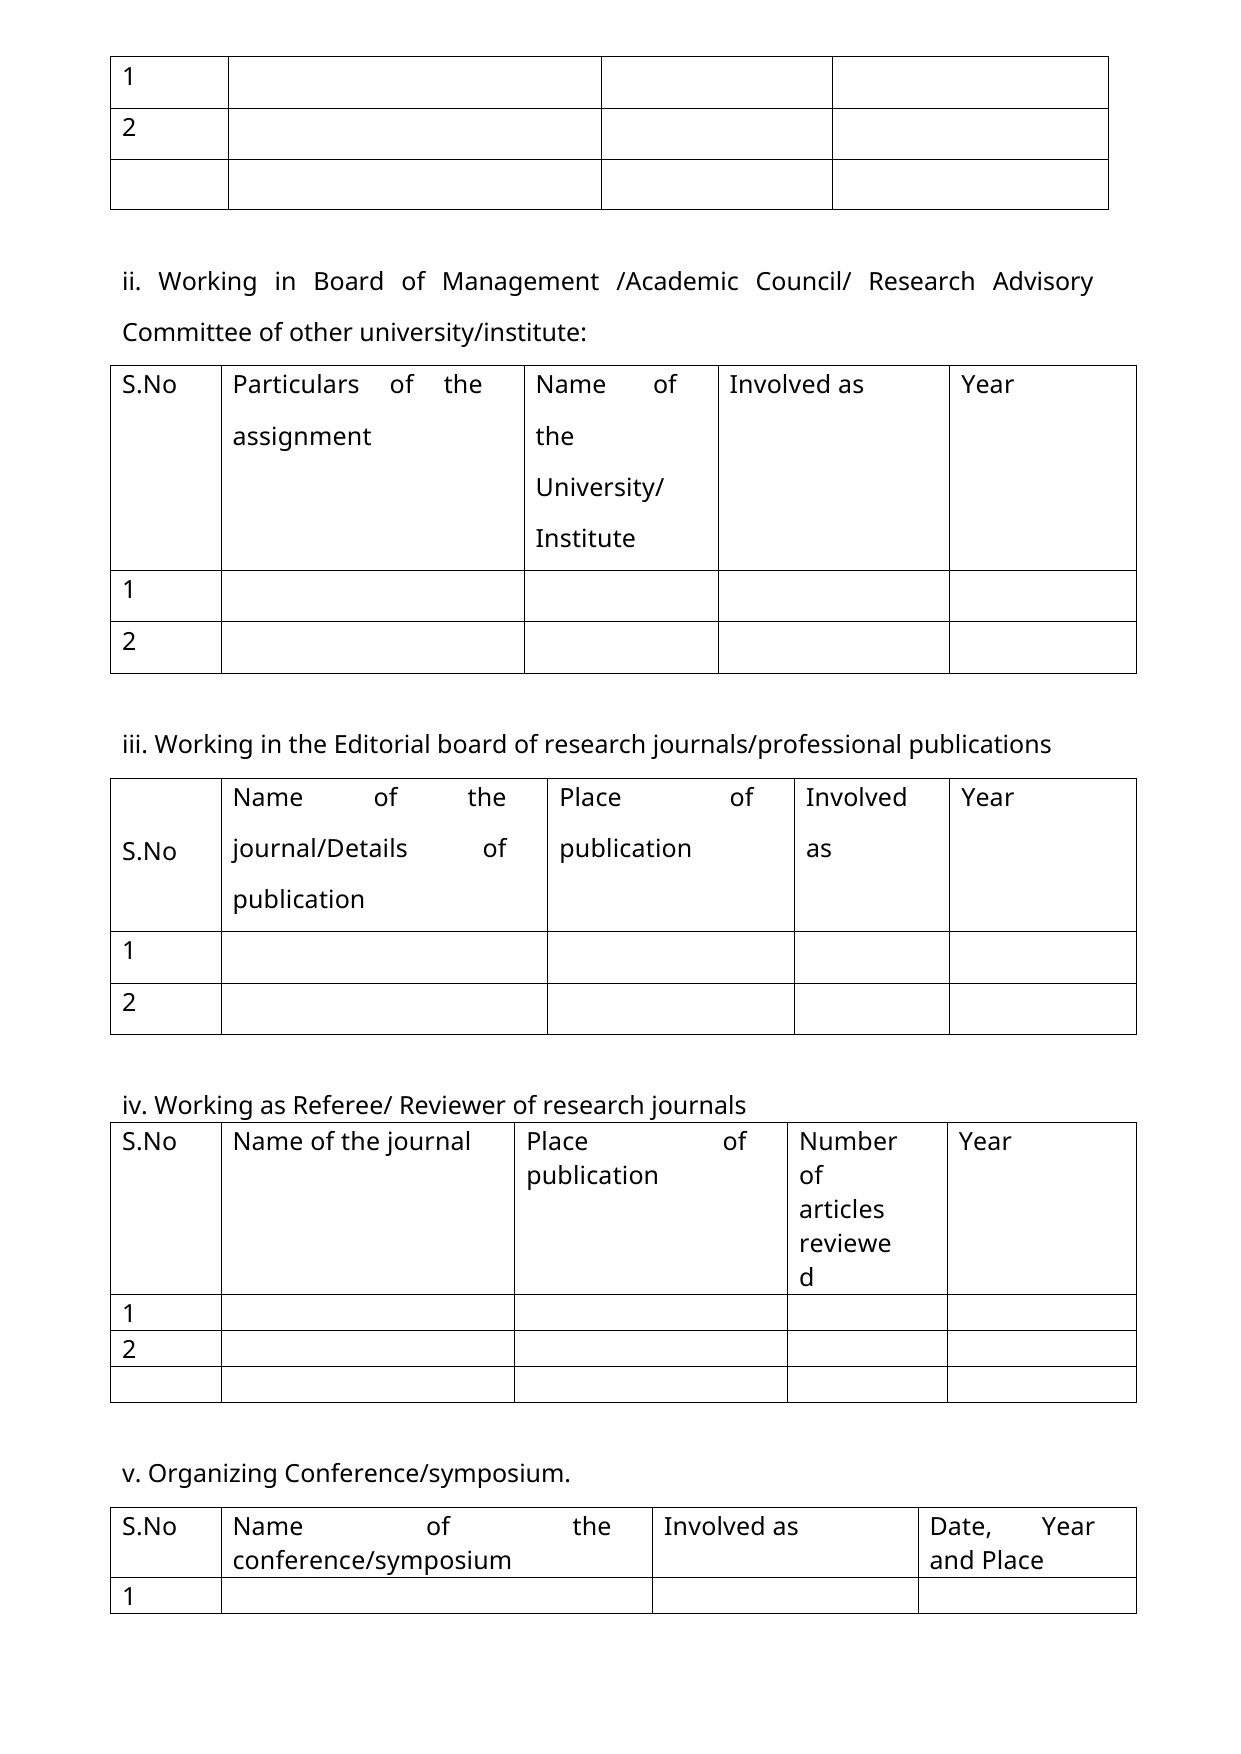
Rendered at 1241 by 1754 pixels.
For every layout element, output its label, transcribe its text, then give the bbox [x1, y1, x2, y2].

table_header S.No [111, 366, 221, 570]
table_header S.No [111, 1508, 221, 1577]
table_cell [948, 1331, 1136, 1366]
table_header Year [948, 1123, 1136, 1294]
table_header Name of the journal/Details of publication [222, 779, 547, 931]
table_header Year [950, 779, 1136, 931]
table_cell [653, 1578, 918, 1612]
table_cell [788, 1367, 947, 1402]
table_cell [602, 109, 832, 159]
table_header S.No [111, 779, 221, 931]
table_cell 1 [111, 57, 228, 108]
table_header Involved as [719, 366, 949, 570]
table_cell [833, 109, 1108, 159]
table_cell 2 [111, 1331, 221, 1366]
table_cell 2 [111, 622, 221, 673]
table_cell [548, 932, 794, 982]
table_cell [833, 160, 1108, 209]
table_cell [602, 57, 832, 108]
table_header Involved as [795, 779, 949, 931]
table_header Number of articles reviewed [788, 1123, 947, 1294]
text ii. Working in Board of Management /Academic Council/ Research Advisory Committee of other university/institute: [122, 263, 1095, 348]
table_cell [950, 622, 1136, 673]
table_cell [788, 1295, 947, 1330]
table_cell 2 [111, 109, 228, 159]
table_cell [229, 109, 601, 159]
table_cell [222, 571, 524, 621]
table_cell 1 [111, 1295, 221, 1330]
table_cell [222, 1295, 514, 1330]
table_cell 1 [111, 932, 221, 982]
table_cell [950, 571, 1136, 621]
table_cell [222, 1367, 514, 1402]
table_cell 2 [111, 984, 221, 1034]
table_cell [950, 932, 1136, 982]
table_cell [948, 1295, 1136, 1330]
table_cell [515, 1367, 787, 1402]
table_header Place of publication [515, 1123, 787, 1294]
table_cell [229, 160, 601, 209]
table_cell [222, 1578, 652, 1612]
table_cell [948, 1367, 1136, 1402]
table_cell [602, 160, 832, 209]
table_cell [222, 1331, 514, 1366]
table_cell [525, 571, 718, 621]
table_cell [222, 932, 547, 982]
table_cell [515, 1295, 787, 1330]
table_cell [111, 1367, 221, 1402]
table_cell [833, 57, 1108, 108]
table_cell [515, 1331, 787, 1366]
table_cell [795, 984, 949, 1034]
table_header Year [950, 366, 1136, 570]
table_header Date, Year and Place [919, 1508, 1136, 1577]
text v. Organizing Conference/symposium. [122, 1456, 1095, 1489]
table_cell [229, 57, 601, 108]
table_header Particulars of the assignment [222, 366, 524, 570]
table_cell [222, 984, 547, 1034]
table_header S.No [111, 1123, 221, 1294]
table_cell [222, 622, 524, 673]
table_cell [719, 571, 949, 621]
text iv. Working as Referee/ Reviewer of research journals [122, 1088, 1095, 1122]
table_cell [548, 984, 794, 1034]
table_cell [525, 622, 718, 673]
table_cell [919, 1578, 1136, 1612]
table_header Involved as [653, 1508, 918, 1577]
table_header Name of the University/ Institute [525, 366, 718, 570]
table_cell 1 [111, 571, 221, 621]
table_cell [795, 932, 949, 982]
table_header Place of publication [548, 779, 794, 931]
table_cell [788, 1331, 947, 1366]
table_cell 1 [111, 1578, 221, 1612]
table_header Name of the journal [222, 1123, 514, 1294]
table_header Name of the conference/symposium [222, 1508, 652, 1577]
table_cell [950, 984, 1136, 1034]
text iii. Working in the Editorial board of research journals/professional publications [122, 726, 1095, 761]
table_cell [111, 160, 228, 209]
table_cell [719, 622, 949, 673]
